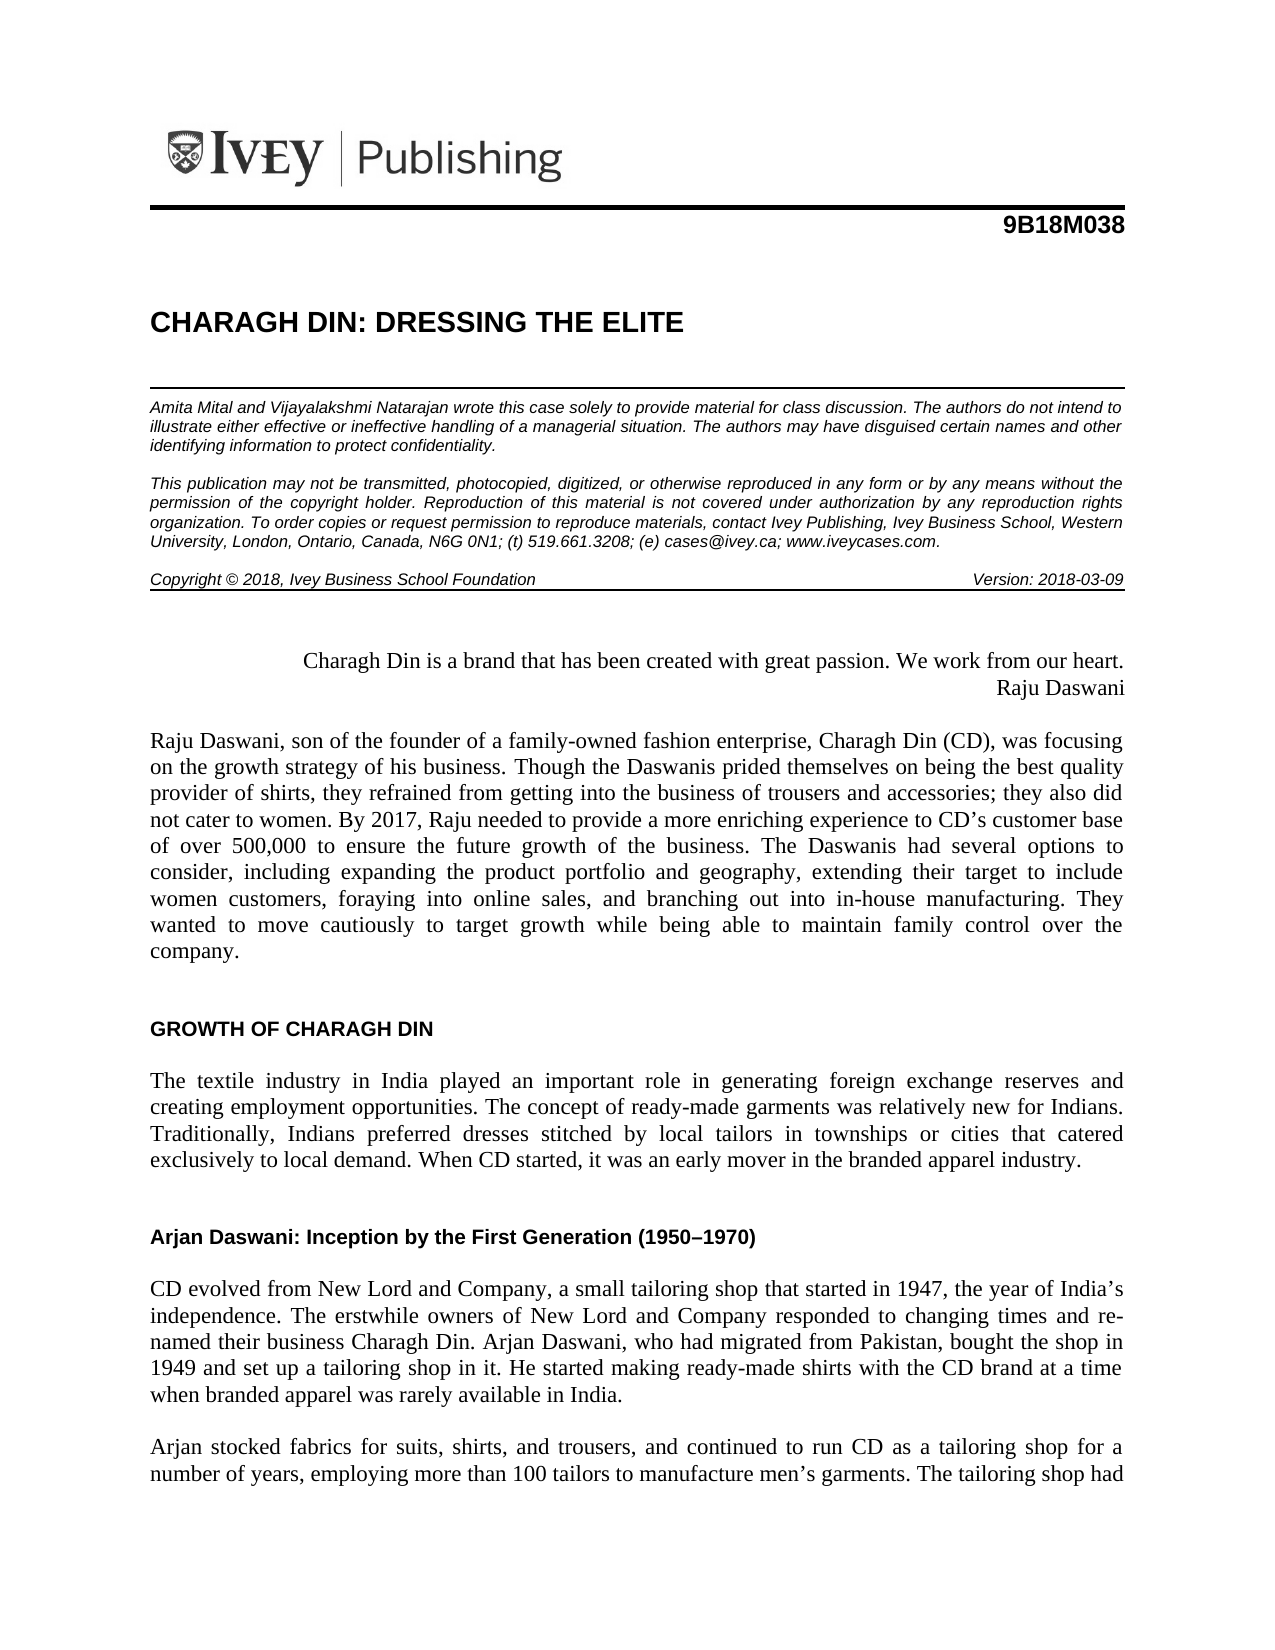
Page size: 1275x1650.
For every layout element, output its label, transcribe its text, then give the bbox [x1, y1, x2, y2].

text Raju Daswani [150, 674, 1125, 700]
text Amita Mital and Vijayalakshmi Natarajan wrote this case solely to provide material for class discussion. The authors do not intend to illustrate either effective or ineffective handling of a managerial situation. The authors may have disguised certain names and other identifying information to protect confidentiality. [150, 389, 1125, 455]
text Raju Daswani, son of the founder of a family-owned fashion enterprise, Charagh Din (CD), was focusing on the growth strategy of his business. Though the Daswanis prided themselves on being the best quality provider of shirts, they refrained from getting into the business of trousers and accessories; they also did not cater to women. By 2017, Raju needed to provide a more enriching experience to CD’s customer base of over 500,000 to ensure the future growth of the business. The Daswanis had several options to consider, including expanding the product portfolio and geography, extending their target to include women customers, foraying into online sales, and branching out into in-house manufacturing. They wanted to move cautiously to target growth while being able to maintain family control over the company. [150, 727, 1125, 964]
text CD evolved from New Lord and Company, a small tailoring shop that started in 1947, the year of India’s independence. The erstwhile owners of New Lord and Company responded to changing times and re-named their business Charagh Din. Arjan Daswani, who had migrated from Pakistan, bought the shop in 1949 and set up a tailoring shop in it. He started making ready-made shirts with the CD brand at a time when branded apparel was rarely available in India. [150, 1275, 1125, 1407]
text GROWTH OF CHARAGH DIN [150, 1017, 1125, 1041]
text Arjan Daswani: Inception by the First Generation (1950–1970) [150, 1225, 1125, 1249]
title Charagh Din: Dressing the Elite [150, 306, 1125, 339]
text Charagh Din is a brand that has been created with great passion. We work from our heart. [150, 648, 1125, 674]
text Copyright © 2018, Ivey Business School Foundation Version: 2018-03-09 [150, 570, 1125, 589]
text 9B18M038 [150, 210, 1125, 238]
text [150, 1433, 1125, 1486]
text The textile industry in India played an important role in generating foreign exchange reserves and creating employment opportunities. The concept of ready-made garments was relatively new for Indians. Traditionally, Indians preferred dresses stitched by local tailors in townships or cities that catered exclusively to local demand. When CD started, it was an early mover in the branded apparel industry. [150, 1067, 1125, 1172]
text This publication may not be transmitted, photocopied, digitized, or otherwise reproduced in any form or by any means without the permission of the copyright holder. Reproduction of this material is not covered under authorization by any reproduction rights organization. To order copies or request permission to reproduce materials, contact Ivey Publishing, Ivey Business School, Western University, London, Ontario, Canada, N6G 0N1; (t) 519.661.3208; (e) cases@ivey.ca; www.iveycases.com. [150, 474, 1125, 551]
